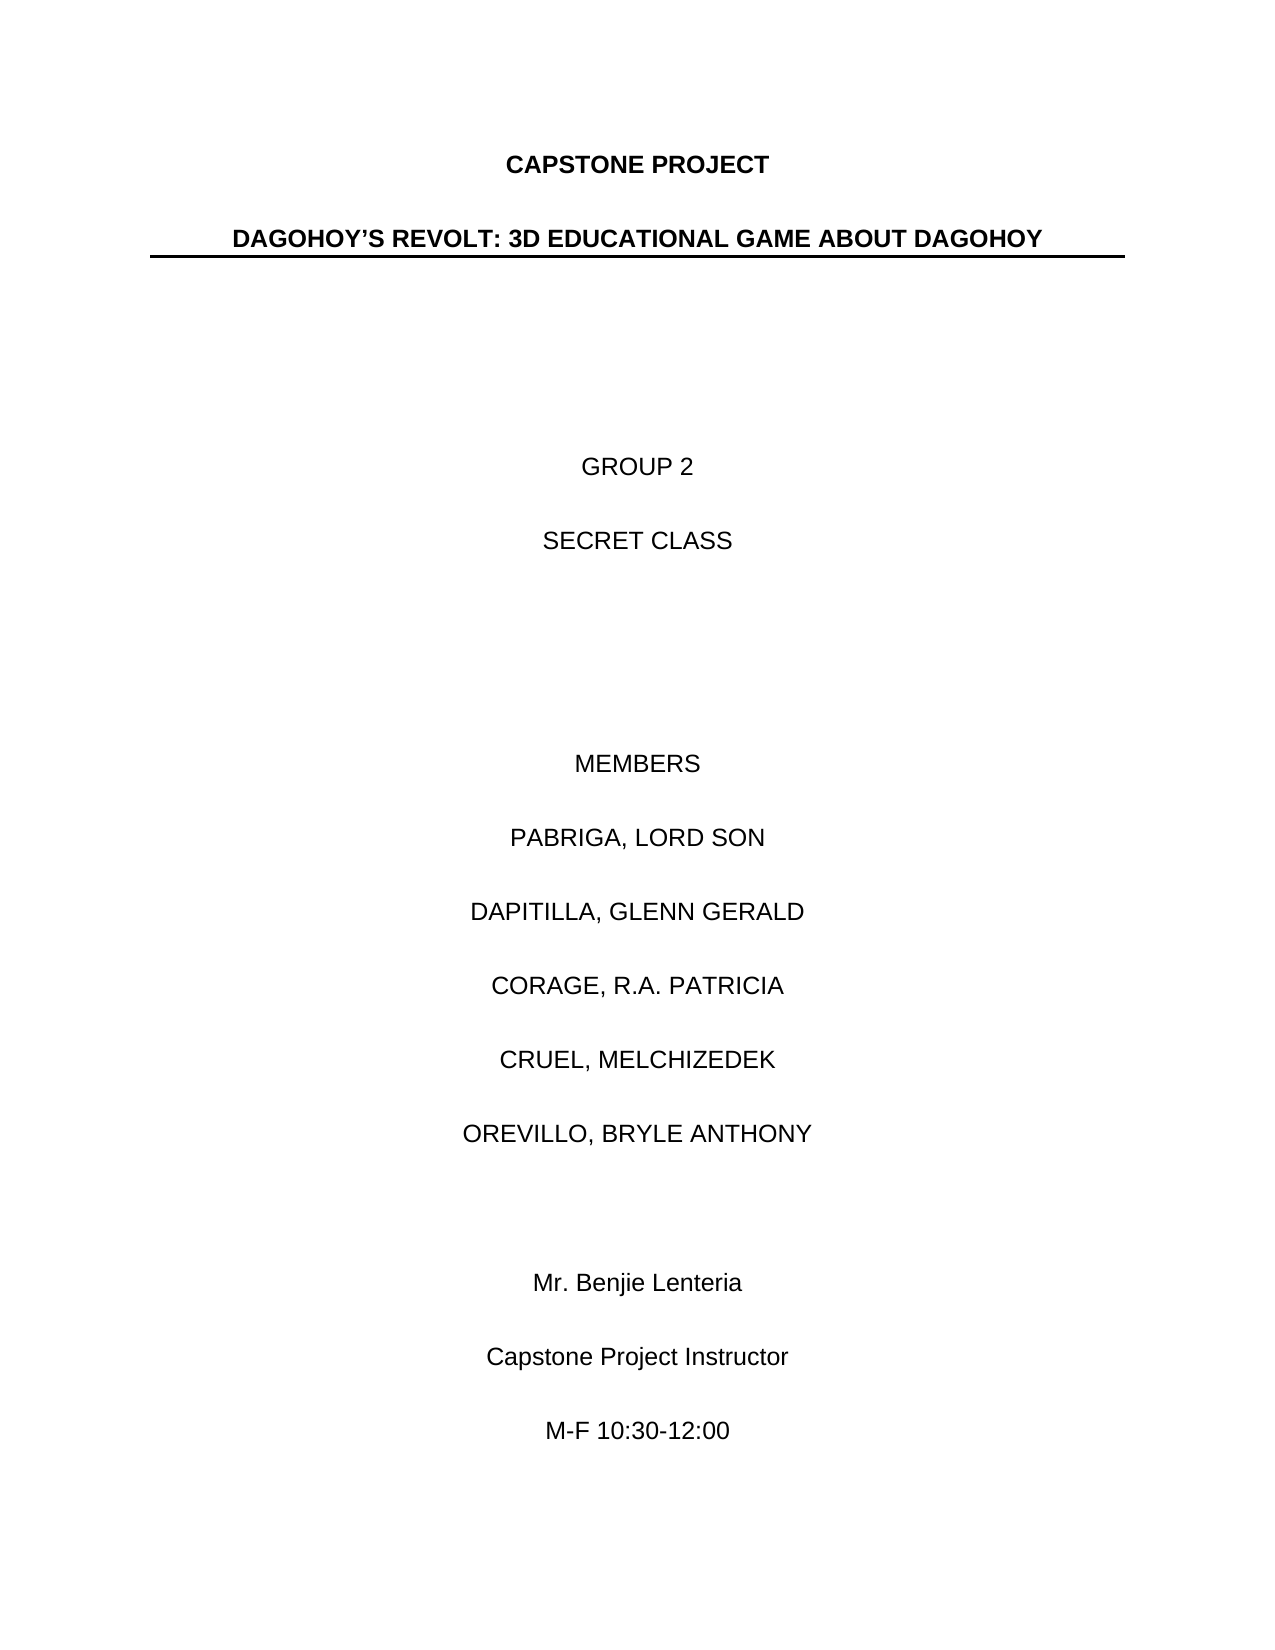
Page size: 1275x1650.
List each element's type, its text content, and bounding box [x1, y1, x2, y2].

text MEMBERS [150, 748, 1125, 777]
text OREVILLO, BRYLE ANTHONY [150, 1119, 1125, 1148]
text CRUEL, MELCHIZEDEK [150, 1045, 1125, 1074]
text M-F 10:30-12:00 [150, 1416, 1125, 1445]
text Capstone Project Instructor [150, 1342, 1125, 1371]
text CAPSTONE PROJECT [150, 150, 1125, 179]
text PABRIGA, LORD SON [150, 823, 1125, 851]
text SECRET CLASS [150, 526, 1125, 555]
text DAGOHOY’S REVOLT: 3D EDUCATIONAL GAME ABOUT DAGOHOY [150, 224, 1125, 255]
text CORAGE, R.A. PATRICIA [150, 971, 1125, 1000]
text GROUP 2 [150, 452, 1125, 481]
text DAPITILLA, GLENN GERALD [150, 897, 1125, 926]
text Mr. Benjie Lenteria [150, 1268, 1125, 1296]
